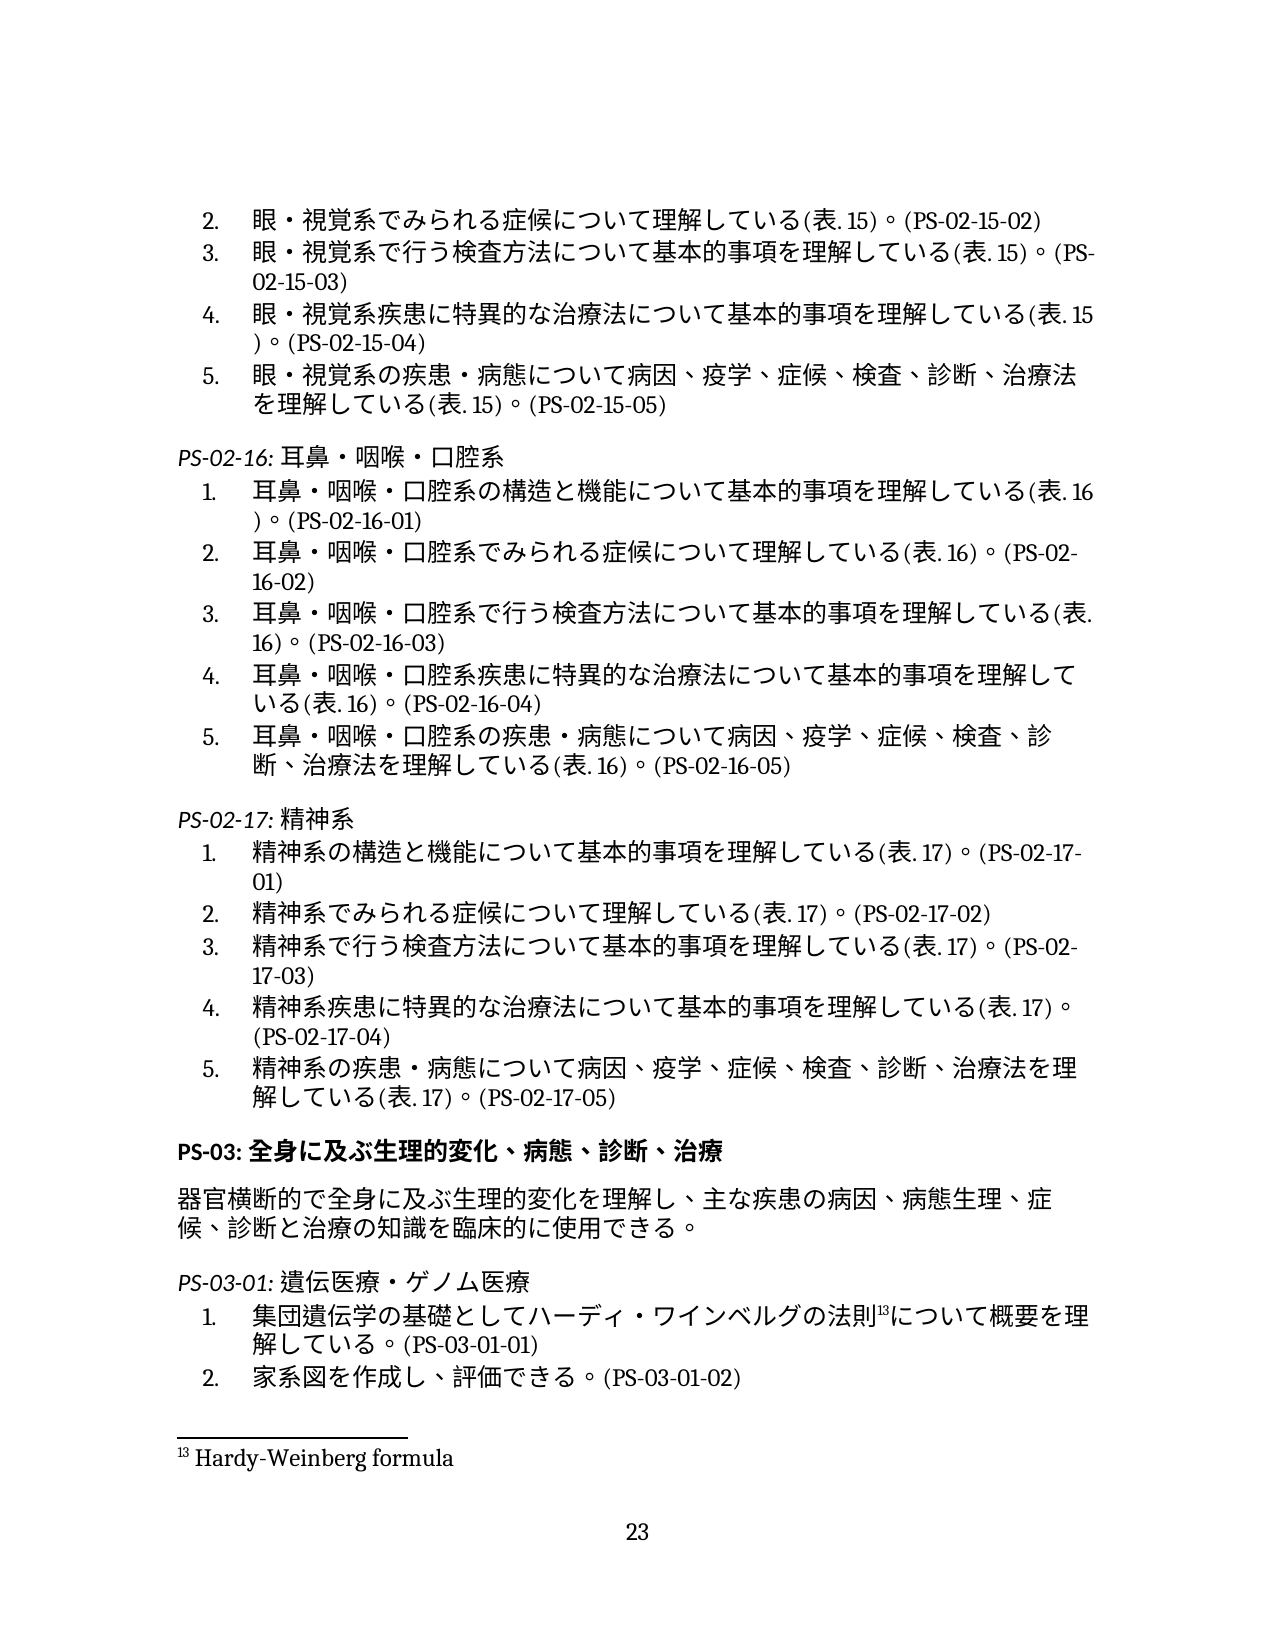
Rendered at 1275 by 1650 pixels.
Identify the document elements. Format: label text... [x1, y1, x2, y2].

text 器官横断的で全身に及ぶ生理的変化を理解し、主な疾患の病因、病態生理、症候、診断と治療の知識を臨床的に使用できる。 [177, 1186, 1098, 1244]
subtitle PS-03-01: 遺伝医療・ゲノム医療 [177, 1265, 1098, 1299]
list 眼・視覚系でみられる症候について理解している(表. 15)。(PS-02-15-02) [202, 207, 1098, 236]
list 精神系の疾患・病態について病因、疫学、症候、検査、診断、治療法を理解している(表. 17)。(PS-02-17-05) [202, 1055, 1098, 1113]
list 耳鼻・咽喉・口腔系でみられる症候について理解している(表. 16)。(PS-02-16-02) [202, 539, 1098, 597]
list 耳鼻・咽喉・口腔系の構造と機能について基本的事項を理解している(表. 16)。(PS-02-16-01) [202, 478, 1098, 535]
list 精神系でみられる症候について理解している(表. 17)。(PS-02-17-02) [202, 900, 1098, 929]
subtitle PS-03: 全身に及ぶ生理的変化、病態、診断、治療 [177, 1134, 1098, 1168]
list 眼・視覚系の疾患・病態について病因、疫学、症候、検査、診断、治療法を理解している(表. 15)。(PS-02-15-05) [202, 362, 1098, 419]
list 精神系疾患に特異的な治療法について基本的事項を理解している(表. 17)。(PS-02-17-04) [202, 994, 1098, 1052]
list 精神系で行う検査方法について基本的事項を理解している(表. 17)。(PS-02-17-03) [202, 933, 1098, 990]
list 耳鼻・咽喉・口腔系で行う検査方法について基本的事項を理解している(表. 16)。(PS-02-16-03) [202, 600, 1098, 658]
subtitle PS-02-17: 精神系 [177, 801, 1098, 835]
list 精神系の構造と機能について基本的事項を理解している(表. 17)。(PS-02-17-01) [202, 839, 1098, 897]
list 集団遺伝学の基礎としてハーディ・ワインベルグの法則について概要を理解している。(PS-03-01-01) [202, 1303, 1098, 1360]
list 耳鼻・咽喉・口腔系の疾患・病態について病因、疫学、症候、検査、診断、治療法を理解している(表. 16)。(PS-02-16-05) [202, 723, 1098, 780]
list 眼・視覚系疾患に特異的な治療法について基本的事項を理解している(表. 15)。(PS-02-15-04) [202, 301, 1098, 358]
list 眼・視覚系で行う検査方法について基本的事項を理解している(表. 15)。(PS-02-15-03) [202, 239, 1098, 297]
list 家系図を作成し、評価できる。(PS-03-01-02) [202, 1364, 1098, 1393]
list 耳鼻・咽喉・口腔系疾患に特異的な治療法について基本的事項を理解している(表. 16)。(PS-02-16-04) [202, 662, 1098, 719]
subtitle PS-02-16: 耳鼻・咽喉・口腔系 [177, 440, 1098, 474]
